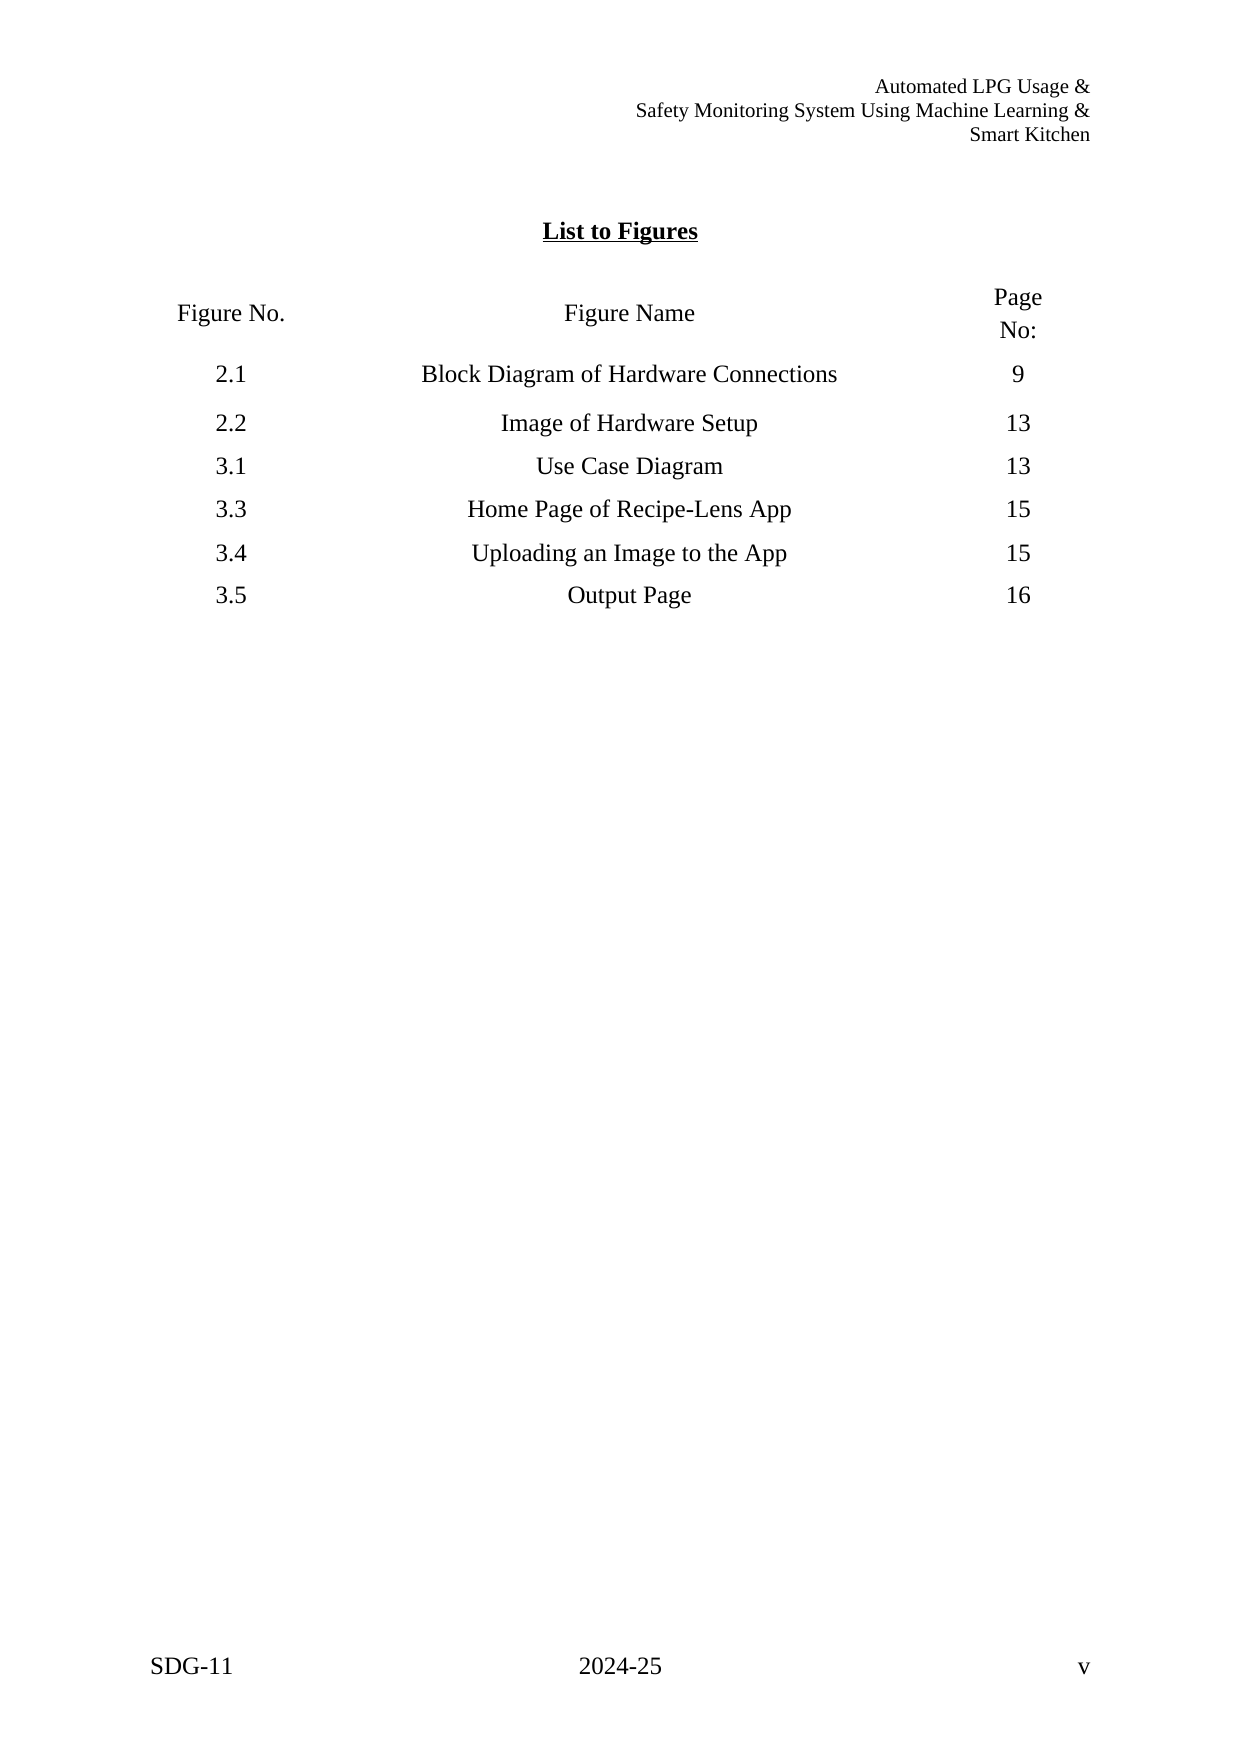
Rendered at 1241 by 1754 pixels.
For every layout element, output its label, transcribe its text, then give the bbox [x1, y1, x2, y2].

table_cell 3.3 [150, 489, 312, 533]
table_cell 13 [947, 403, 1089, 446]
table_cell Block Diagram of Hardware Connections [312, 348, 947, 403]
table_cell Output Page [312, 576, 947, 618]
table_cell Image of Hardware Setup [312, 403, 947, 446]
text List to Figures [150, 216, 1090, 245]
table_cell Uploading an Image to the App [312, 533, 947, 576]
table_cell 3.1 [150, 446, 312, 488]
table_cell 15 [947, 533, 1089, 576]
table_cell Home Page of Recipe-Lens App [312, 489, 947, 533]
table_cell 13 [947, 446, 1089, 488]
table_cell 3.4 [150, 533, 312, 576]
table_header Figure No. [150, 282, 312, 348]
table_cell 9 [947, 348, 1089, 403]
table_header Figure Name [312, 282, 947, 348]
table_cell 16 [947, 576, 1089, 618]
table_header Page No: [947, 282, 1089, 348]
table_cell 15 [947, 489, 1089, 533]
table_cell Use Case Diagram [312, 446, 947, 488]
table_cell 3.5 [150, 576, 312, 618]
table_cell 2.2 [150, 403, 312, 446]
table_cell 2.1 [150, 348, 312, 403]
